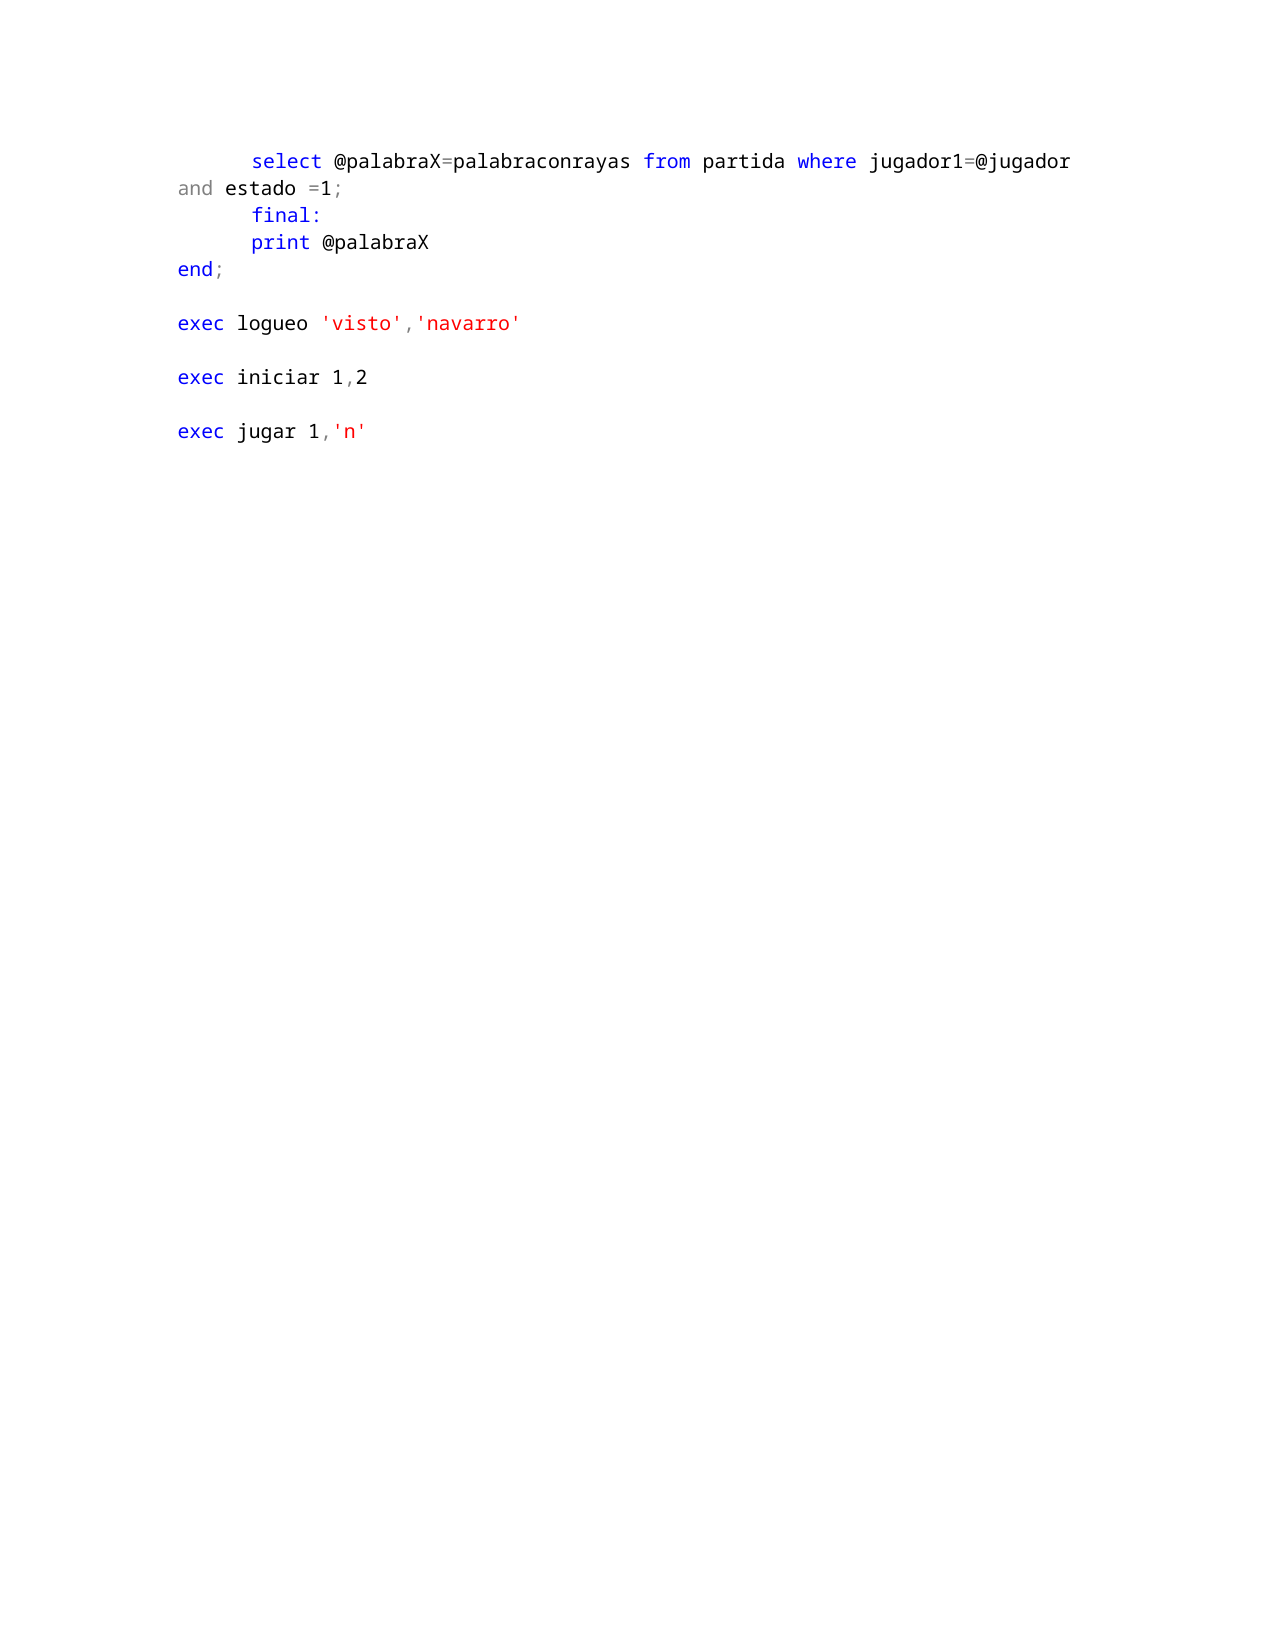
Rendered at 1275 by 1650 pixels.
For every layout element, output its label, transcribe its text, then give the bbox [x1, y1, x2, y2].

text exec iniciar 1,2 [177, 363, 1098, 390]
text exec logueo 'visto','navarro' [177, 309, 1098, 336]
text exec jugar 1,'n' [177, 417, 1098, 444]
text select @palabraX=palabraconrayas from partida where jugador1=@jugador and estado =1; [177, 148, 1098, 202]
text end; [177, 256, 1098, 282]
text print @palabraX [177, 228, 1098, 256]
text final: [177, 202, 1098, 228]
